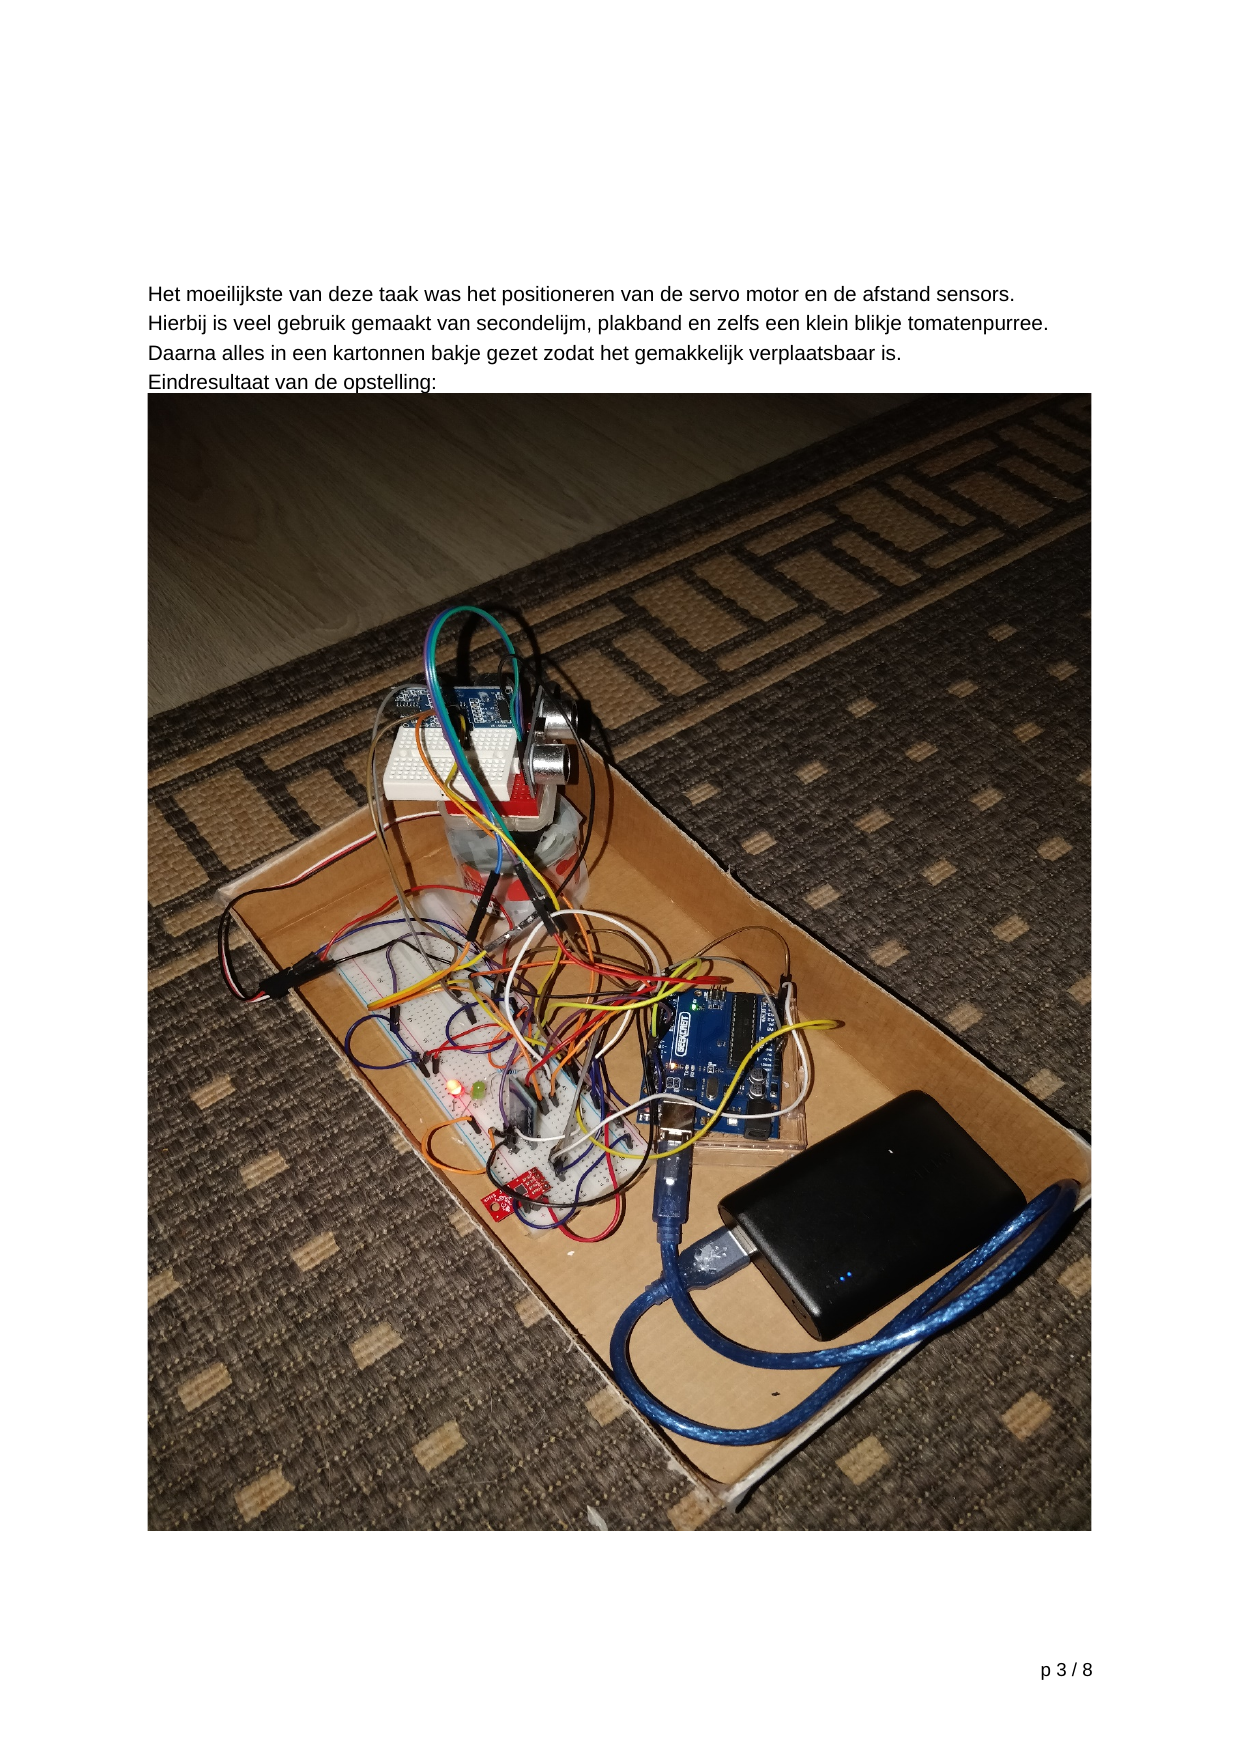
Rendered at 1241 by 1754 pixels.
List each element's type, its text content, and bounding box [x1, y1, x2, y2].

text Eindresultaat van de opstelling: [148, 364, 1092, 393]
text Hierbij is veel gebruik gemaakt van secondelijm, plakband en zelfs een klein blikje tomatenpurree. [148, 306, 1092, 335]
picture [147, 393, 1092, 1531]
text Daarna alles in een kartonnen bakje gezet zodat het gemakkelijk verplaatsbaar is. [148, 335, 1092, 364]
text Het moeilijkste van deze taak was het positioneren van de servo motor en de afstand sensors. [148, 277, 1092, 306]
